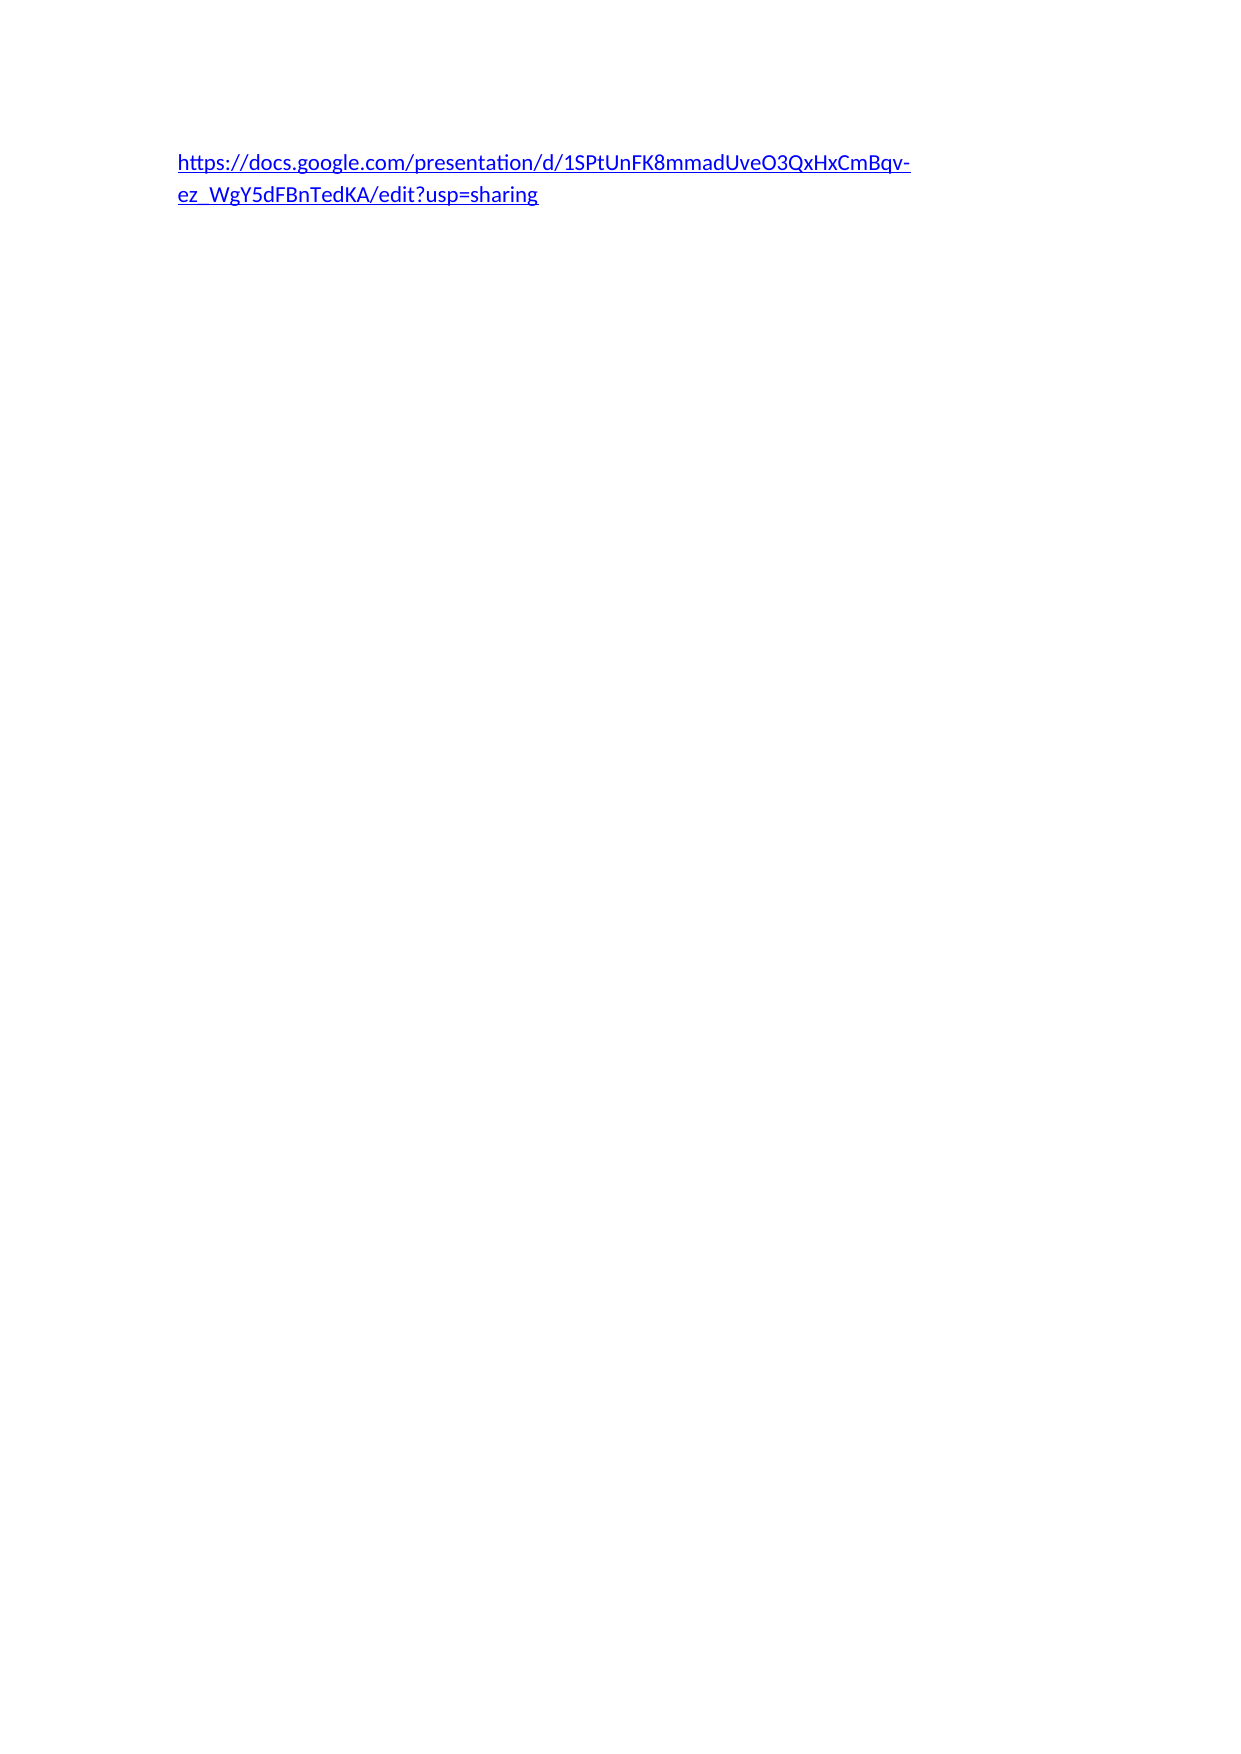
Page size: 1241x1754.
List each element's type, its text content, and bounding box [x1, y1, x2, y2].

text https://docs.google.com/presentation/d/1SPtUnFK8mmadUveO3QxHxCmBqv-ez_WgY5dFBnTedKA/edit?usp=sharing [177, 148, 1063, 208]
